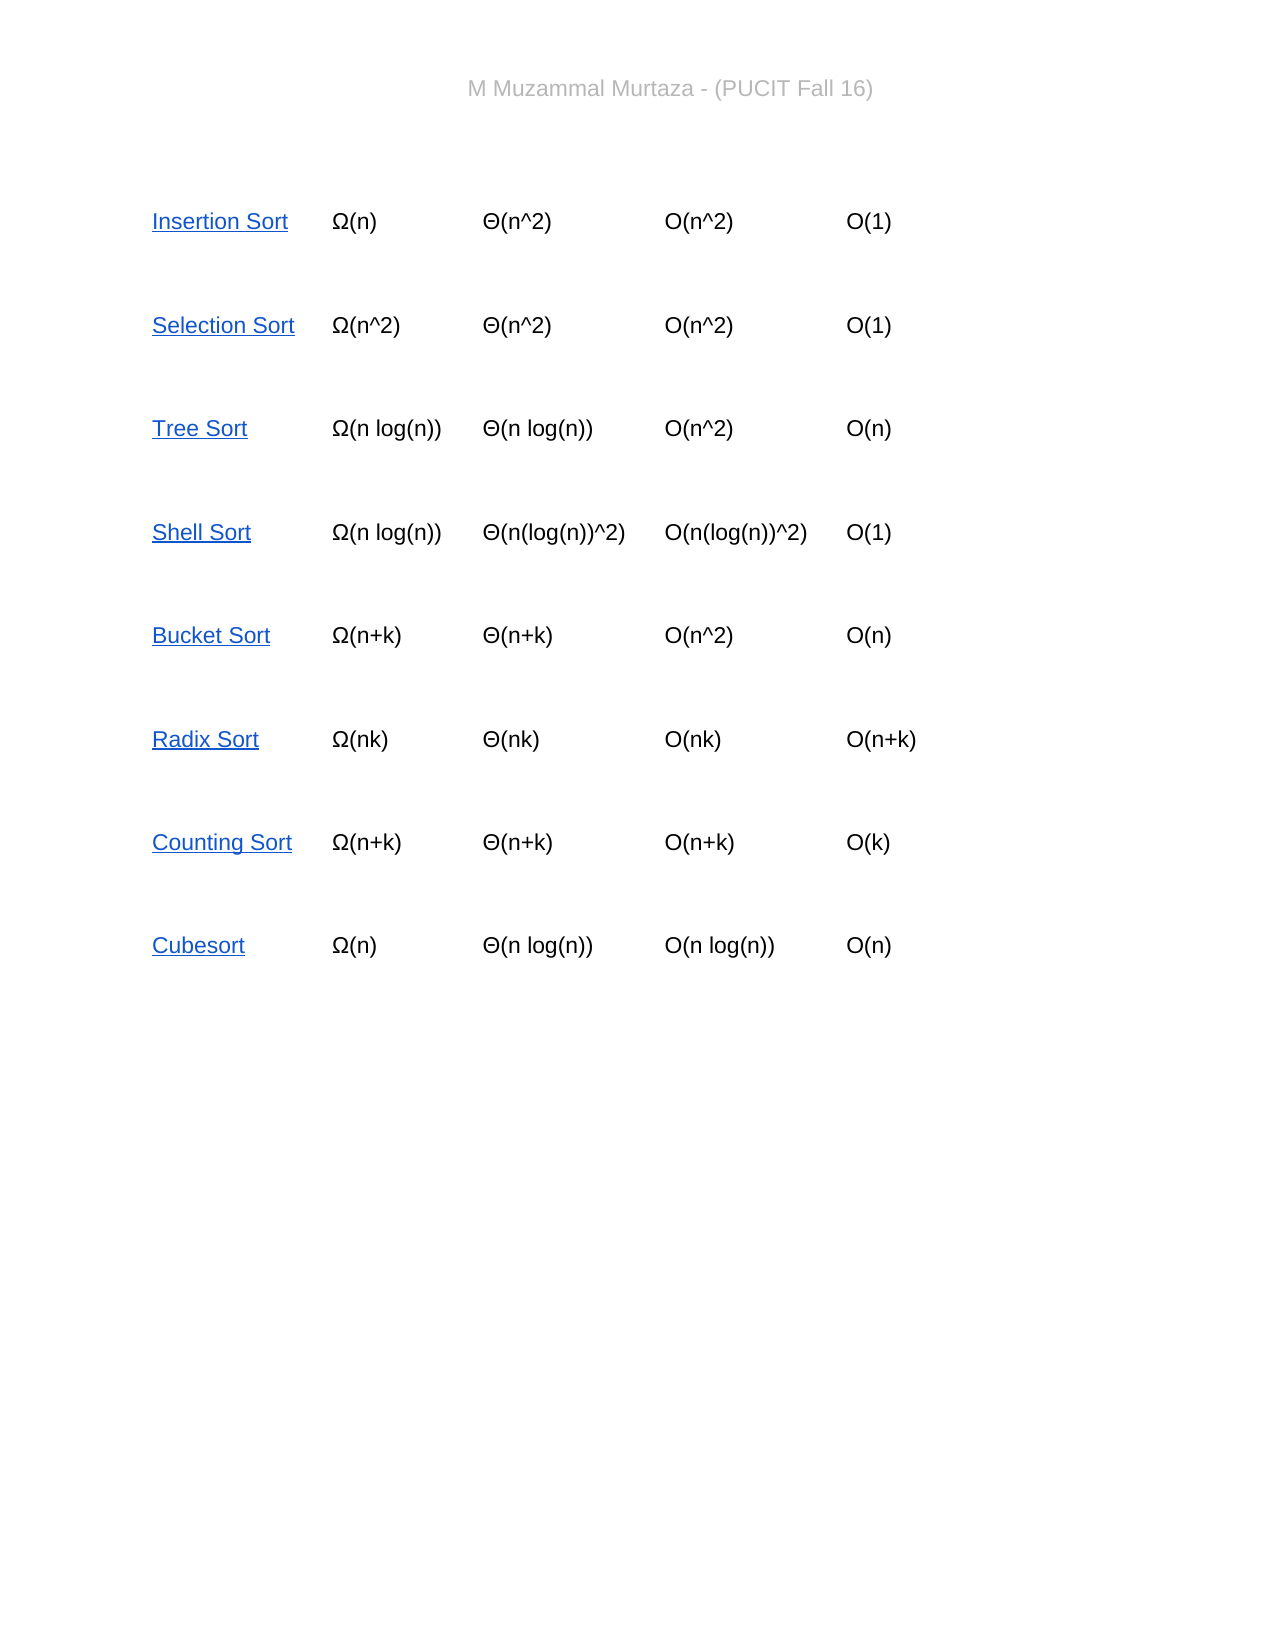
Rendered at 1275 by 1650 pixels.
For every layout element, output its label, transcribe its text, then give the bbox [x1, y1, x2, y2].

table_cell Tree Sort [141, 357, 321, 460]
table_cell O(n) [836, 874, 1071, 977]
table_cell O(n^2) [654, 254, 836, 357]
table_cell Ω(n log(n)) [321, 460, 472, 564]
table_cell Ω(n log(n)) [321, 357, 472, 460]
table_cell O(n^2) [654, 150, 836, 253]
table_cell O(1) [836, 254, 1071, 357]
table_cell O(n+k) [836, 667, 1071, 771]
table_cell O(n) [836, 357, 1071, 460]
table_cell Ω(n) [321, 150, 472, 253]
table_cell Θ(n^2) [472, 150, 654, 253]
table_cell O(n(log(n))^2) [654, 460, 836, 564]
table_cell O(nk) [654, 667, 836, 771]
table_cell Ω(n^2) [321, 254, 472, 357]
table_cell O(n+k) [654, 771, 836, 874]
table_cell Θ(n^2) [472, 254, 654, 357]
table_cell O(n) [836, 564, 1071, 667]
table_cell Selection Sort [141, 254, 321, 357]
table_cell O(n log(n)) [654, 874, 836, 977]
table_cell Shell Sort [141, 460, 321, 564]
table_cell Θ(nk) [472, 667, 654, 771]
table_cell O(n^2) [654, 357, 836, 460]
table_cell Insertion Sort [141, 150, 321, 253]
table_cell Cubesort [141, 874, 321, 977]
table_cell O(1) [836, 150, 1071, 253]
table_cell O(1) [836, 460, 1071, 564]
table_cell Ω(n) [321, 874, 472, 977]
table_cell Ω(n+k) [321, 771, 472, 874]
table_cell Θ(n log(n)) [472, 874, 654, 977]
table_cell Counting Sort [141, 771, 321, 874]
table_cell Ω(nk) [321, 667, 472, 771]
table_cell Θ(n(log(n))^2) [472, 460, 654, 564]
table_cell Radix Sort [141, 667, 321, 771]
table_cell O(k) [836, 771, 1071, 874]
table_cell Θ(n log(n)) [472, 357, 654, 460]
table_cell Ω(n+k) [321, 564, 472, 667]
table_cell Θ(n+k) [472, 564, 654, 667]
table_cell Bucket Sort [141, 564, 321, 667]
table_cell O(n^2) [654, 564, 836, 667]
table_cell Θ(n+k) [472, 771, 654, 874]
